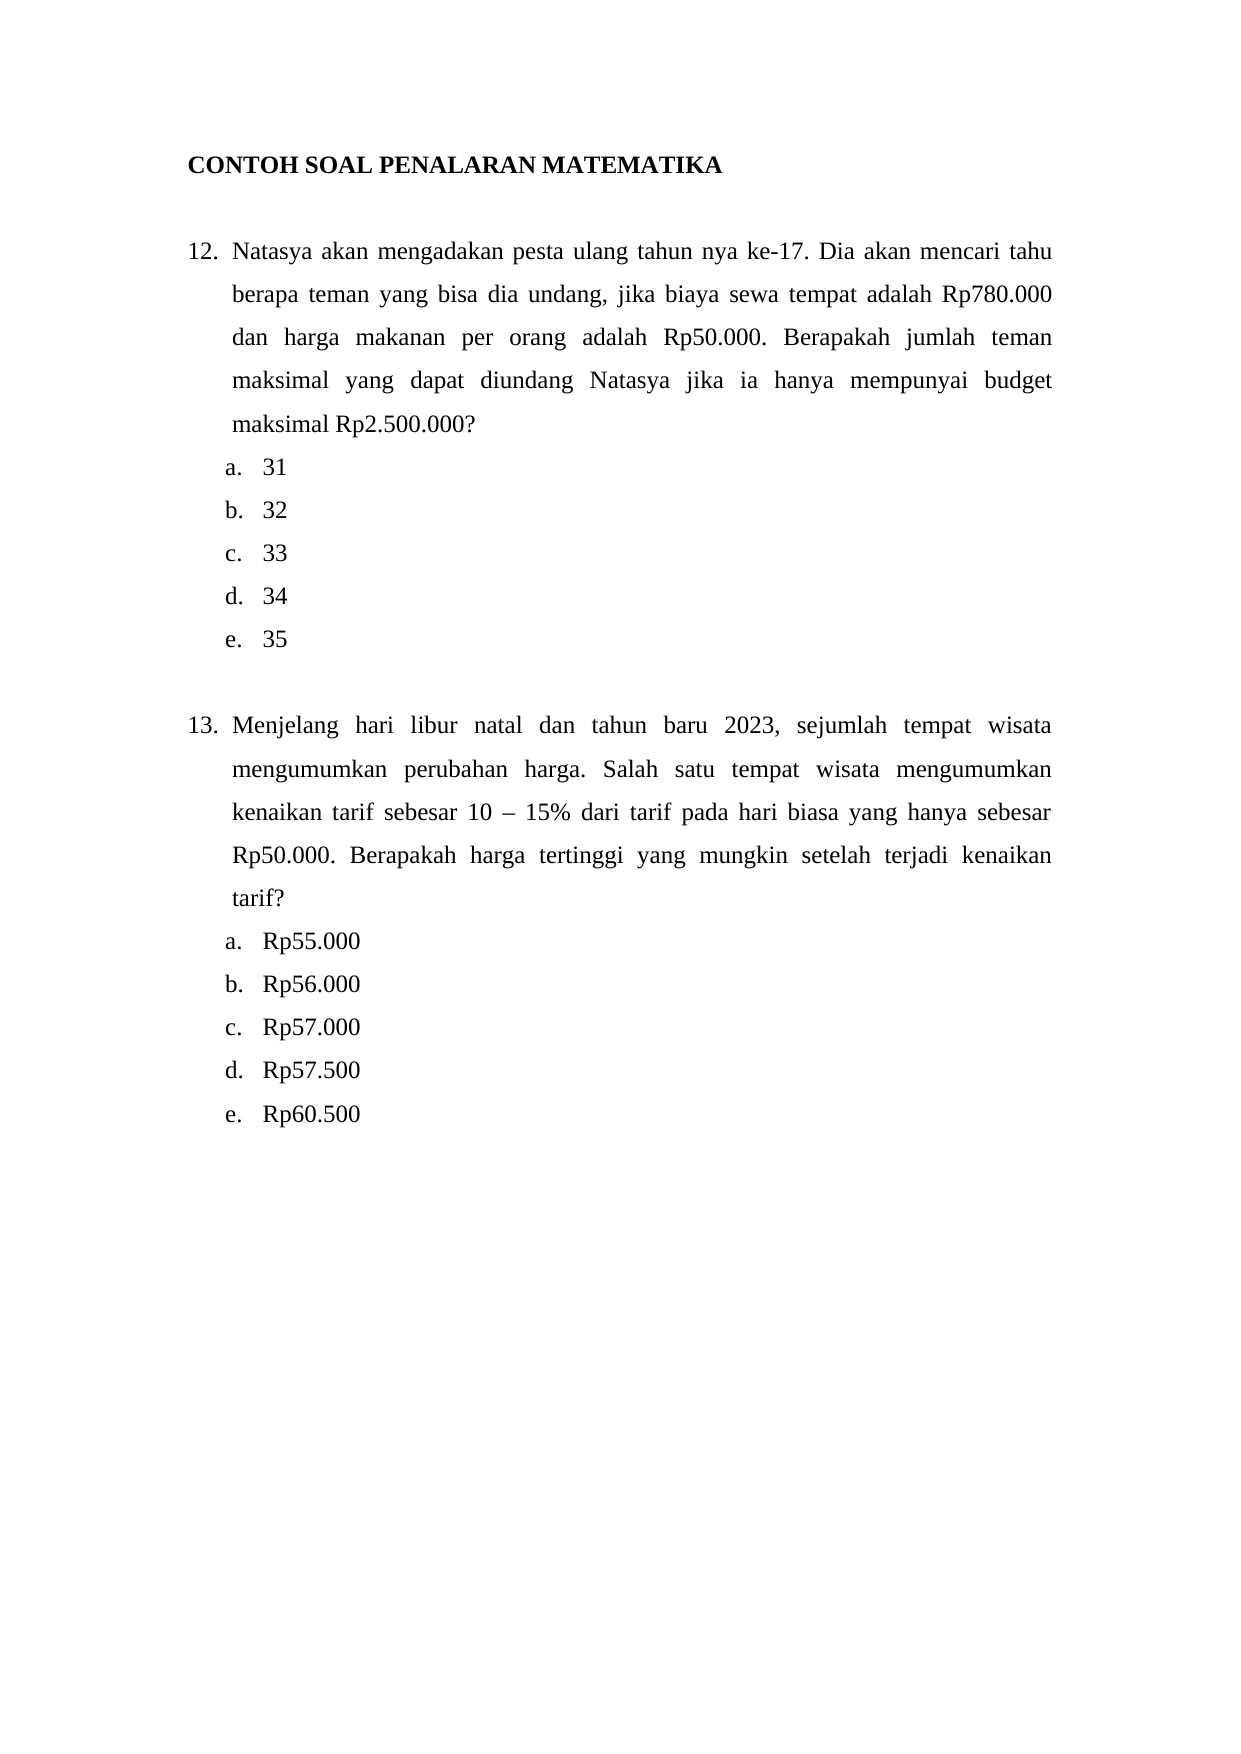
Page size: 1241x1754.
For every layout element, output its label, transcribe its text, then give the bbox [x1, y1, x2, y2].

list Rp55.000 [225, 926, 1053, 955]
list Rp57.500 [225, 1056, 1053, 1084]
list 31 [225, 452, 1053, 481]
list Rp57.000 [225, 1012, 1053, 1041]
list 35 [225, 624, 1053, 653]
list 32 [225, 495, 1053, 524]
list Natasya akan mengadakan pesta ulang tahun nya ke-17. Dia akan mencari tahu berapa teman yang bisa dia undang, jika biaya sewa tempat adalah Rp780.000 dan harga makanan per orang adalah Rp50.000. Berapakah jumlah teman maksimal yang dapat diundang Natasya jika ia hanya mempunyai budget maksimal Rp2.500.000? [187, 236, 1053, 437]
list Rp60.500 [225, 1099, 1053, 1127]
list Rp56.000 [225, 969, 1053, 998]
list 34 [225, 581, 1053, 610]
list Menjelang hari libur natal dan tahun baru 2023, sejumlah tempat wisata mengumumkan perubahan harga. Salah satu tempat wisata mengumumkan kenaikan tarif sebesar 10 – 15% dari tarif pada hari biasa yang hanya sebesar Rp50.000. Berapakah harga tertinggi yang mungkin setelah terjadi kenaikan tarif? [187, 711, 1053, 912]
list 33 [225, 538, 1053, 567]
text CONTOH SOAL PENALARAN MATEMATIKA [187, 150, 1053, 179]
